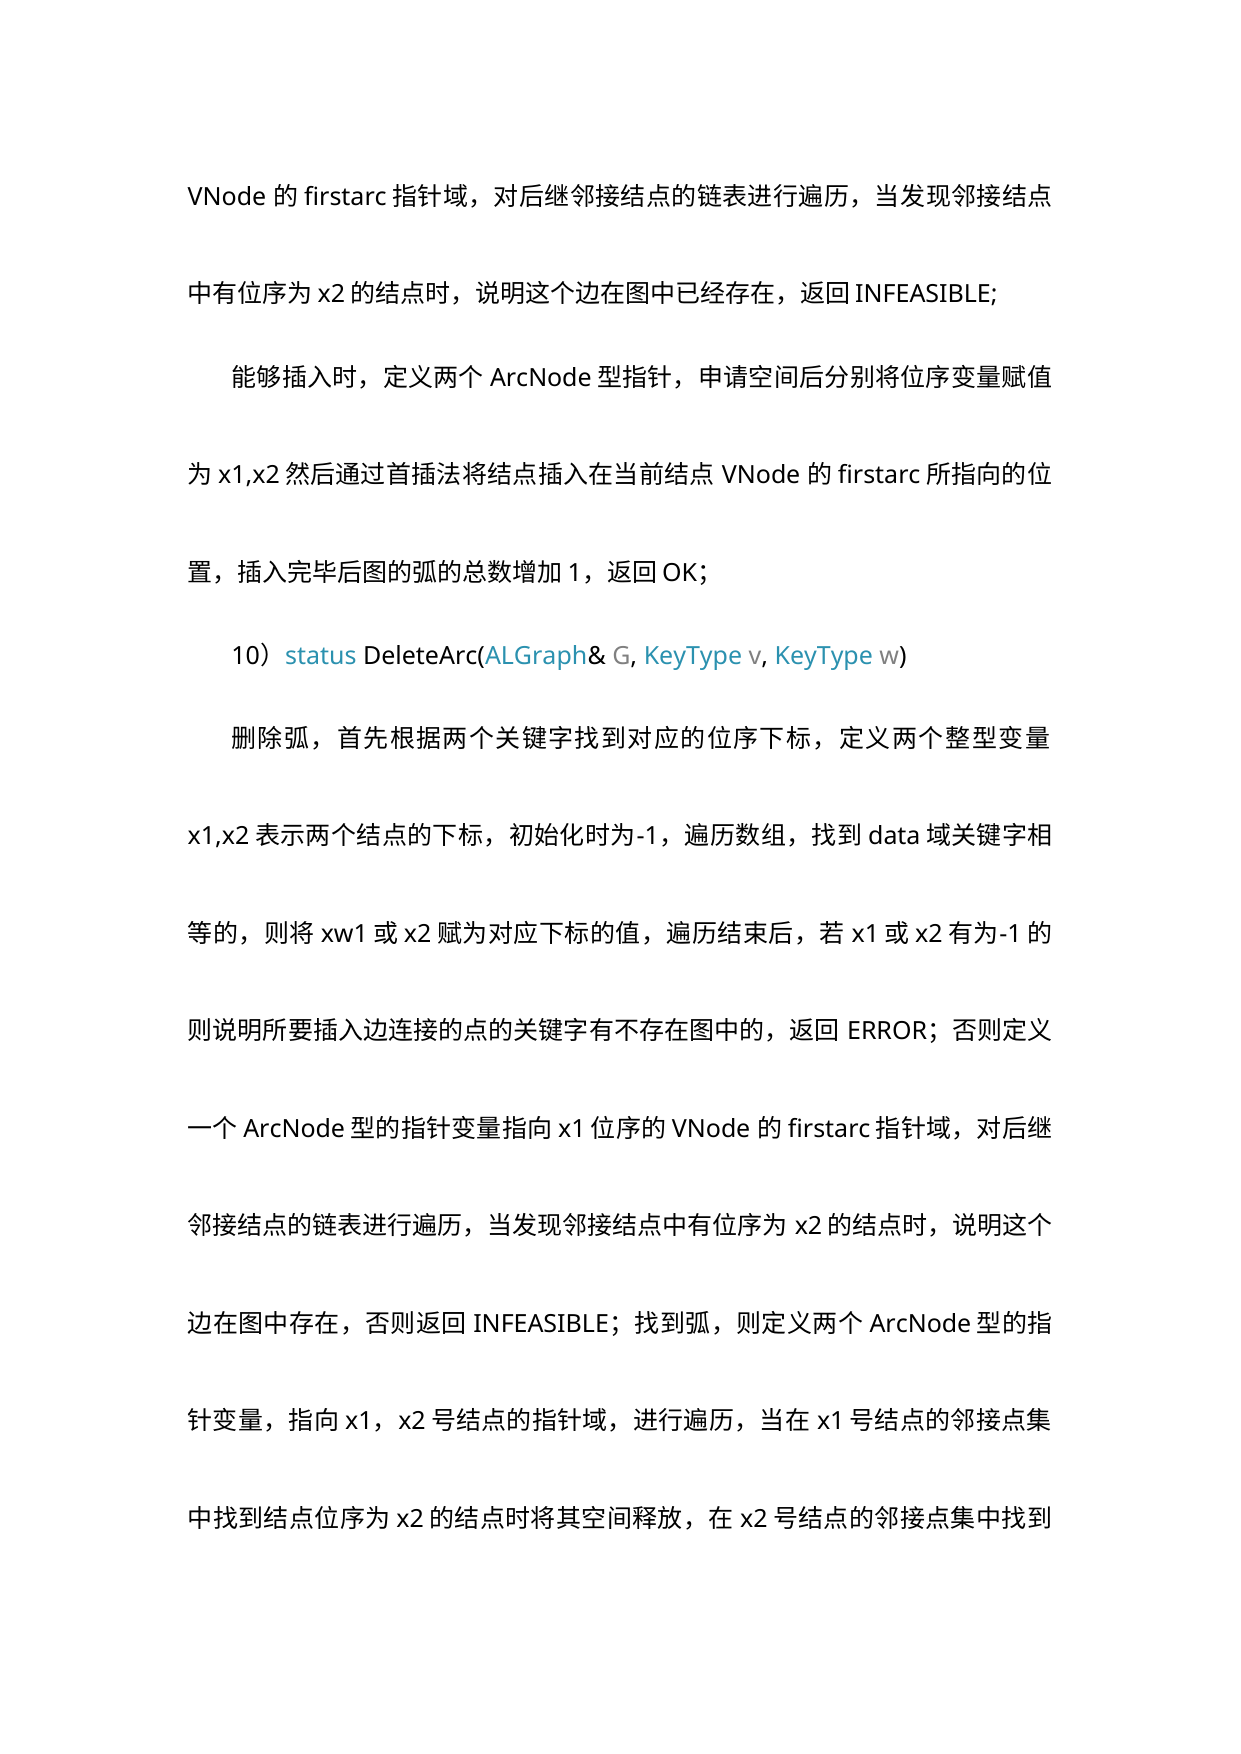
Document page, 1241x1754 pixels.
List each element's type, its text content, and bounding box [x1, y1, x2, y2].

text 能够插入时，定义两个ArcNode型指针，申请空间后分别将位序变量赋值为x1,x2然后通过首插法将结点插入在当前结点VNode 的firstarc所指向的位置，插入完毕后图的弧的总数增加1，返回OK； [187, 343, 1053, 603]
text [187, 704, 1053, 1549]
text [187, 162, 1053, 324]
text 10）status DeleteArc(ALGraph& G, KeyType v, KeyType w) [187, 621, 1053, 686]
